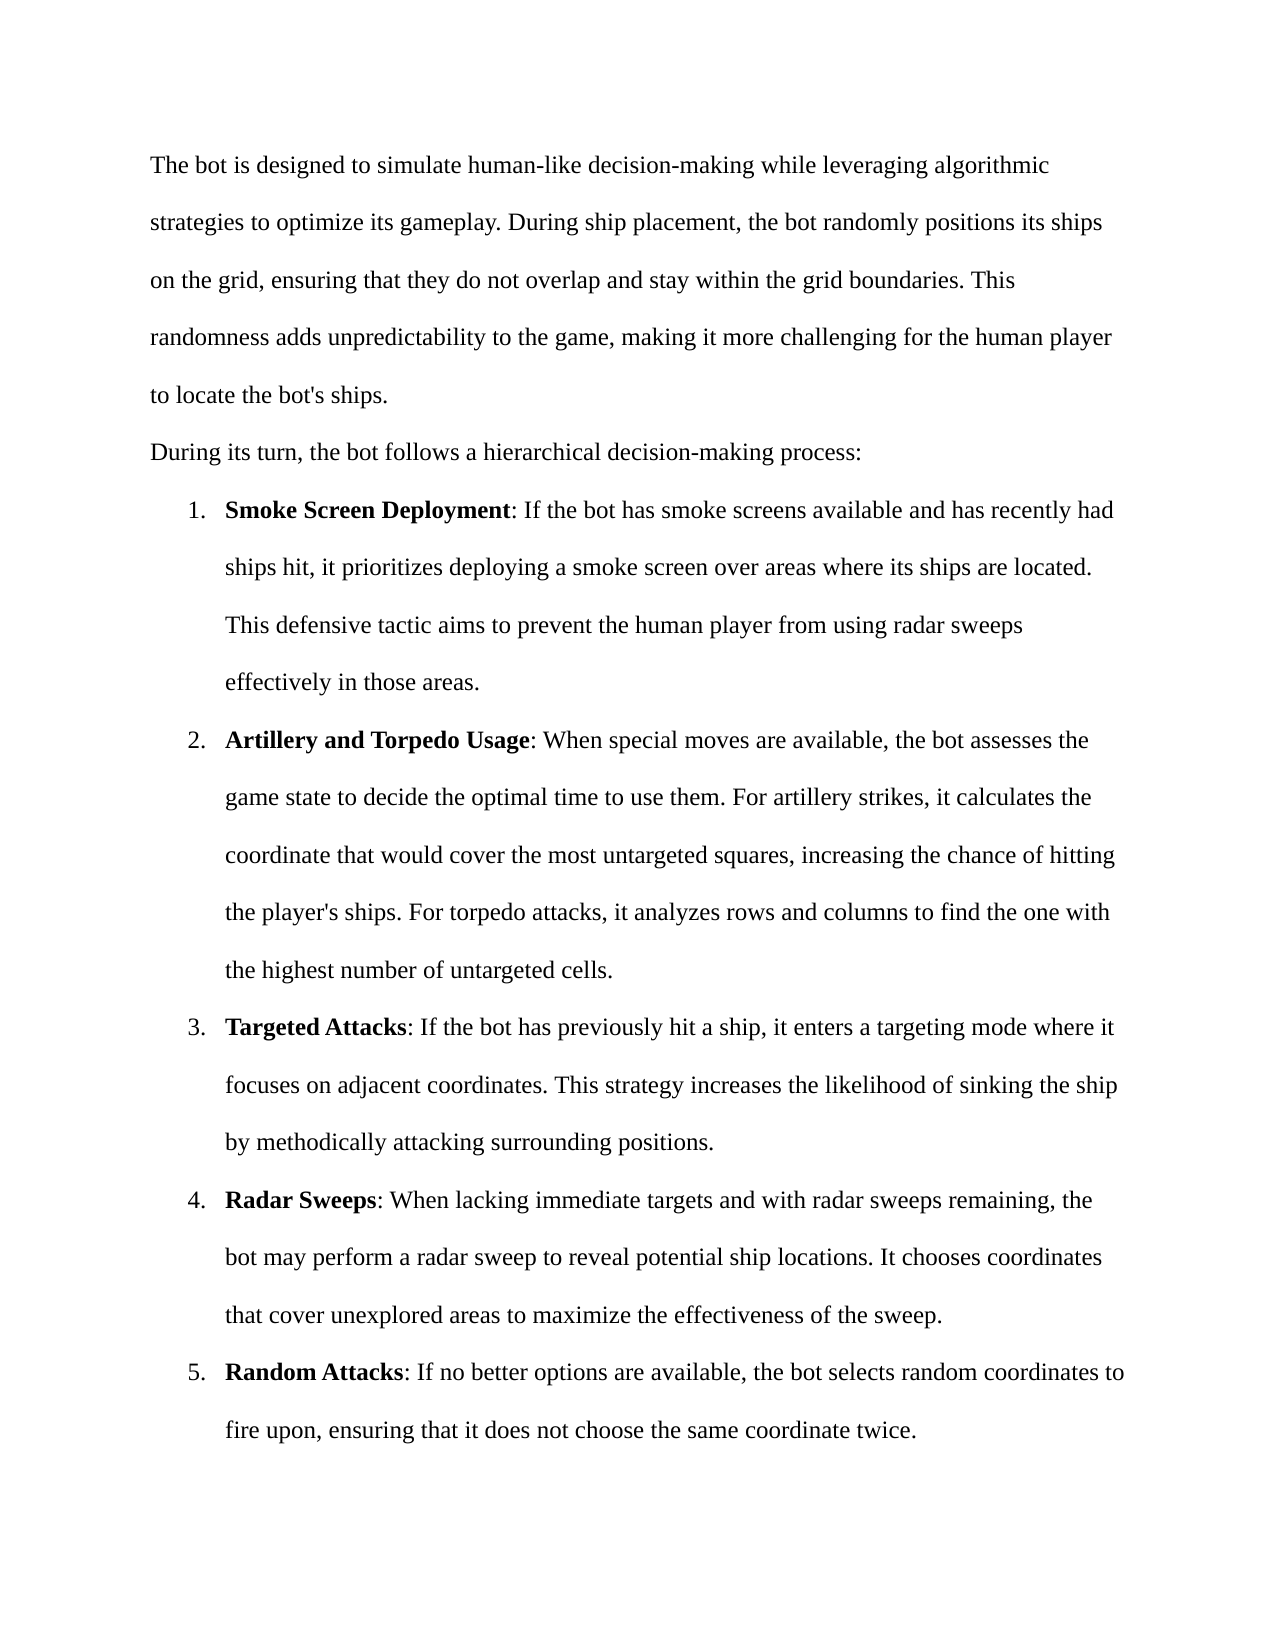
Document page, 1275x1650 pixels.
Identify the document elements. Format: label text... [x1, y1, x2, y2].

list Smoke Screen Deployment: If the bot has smoke screens available and has recently had ships hit, it prioritizes deploying a smoke screen over areas where its ships are located. This defensive tactic aims to prevent the human player from using radar sweeps effectively in those areas. [187, 495, 1125, 696]
list Radar Sweeps: When lacking immediate targets and with radar sweeps remaining, the bot may perform a radar sweep to reveal potential ship locations. It chooses coordinates that cover unexplored areas to maximize the effectiveness of the sweep. [187, 1185, 1125, 1329]
list Targeted Attacks: If the bot has previously hit a ship, it enters a targeting mode where it focuses on adjacent coordinates. This strategy increases the likelihood of sinking the ship by methodically attacking surrounding positions. [187, 1012, 1125, 1156]
text The bot is designed to simulate human-like decision-making while leveraging algorithmic strategies to optimize its gameplay. During ship placement, the bot randomly positions its ships on the grid, ensuring that they do not overlap and stay within the grid boundaries. This randomness adds unpredictability to the game, making it more challenging for the human player to locate the bot's ships. [150, 150, 1125, 409]
text During its turn, the bot follows a hierarchical decision-making process: [150, 437, 1125, 466]
list Artillery and Torpedo Usage: When special moves are available, the bot assesses the game state to decide the optimal time to use them. For artillery strikes, it calculates the coordinate that would cover the most untargeted squares, increasing the chance of hitting the player's ships. For torpedo attacks, it analyzes rows and columns to find the one with the highest number of untargeted cells. [187, 725, 1125, 984]
list Random Attacks: If no better options are available, the bot selects random coordinates to fire upon, ensuring that it does not choose the same coordinate twice. [187, 1357, 1125, 1444]
